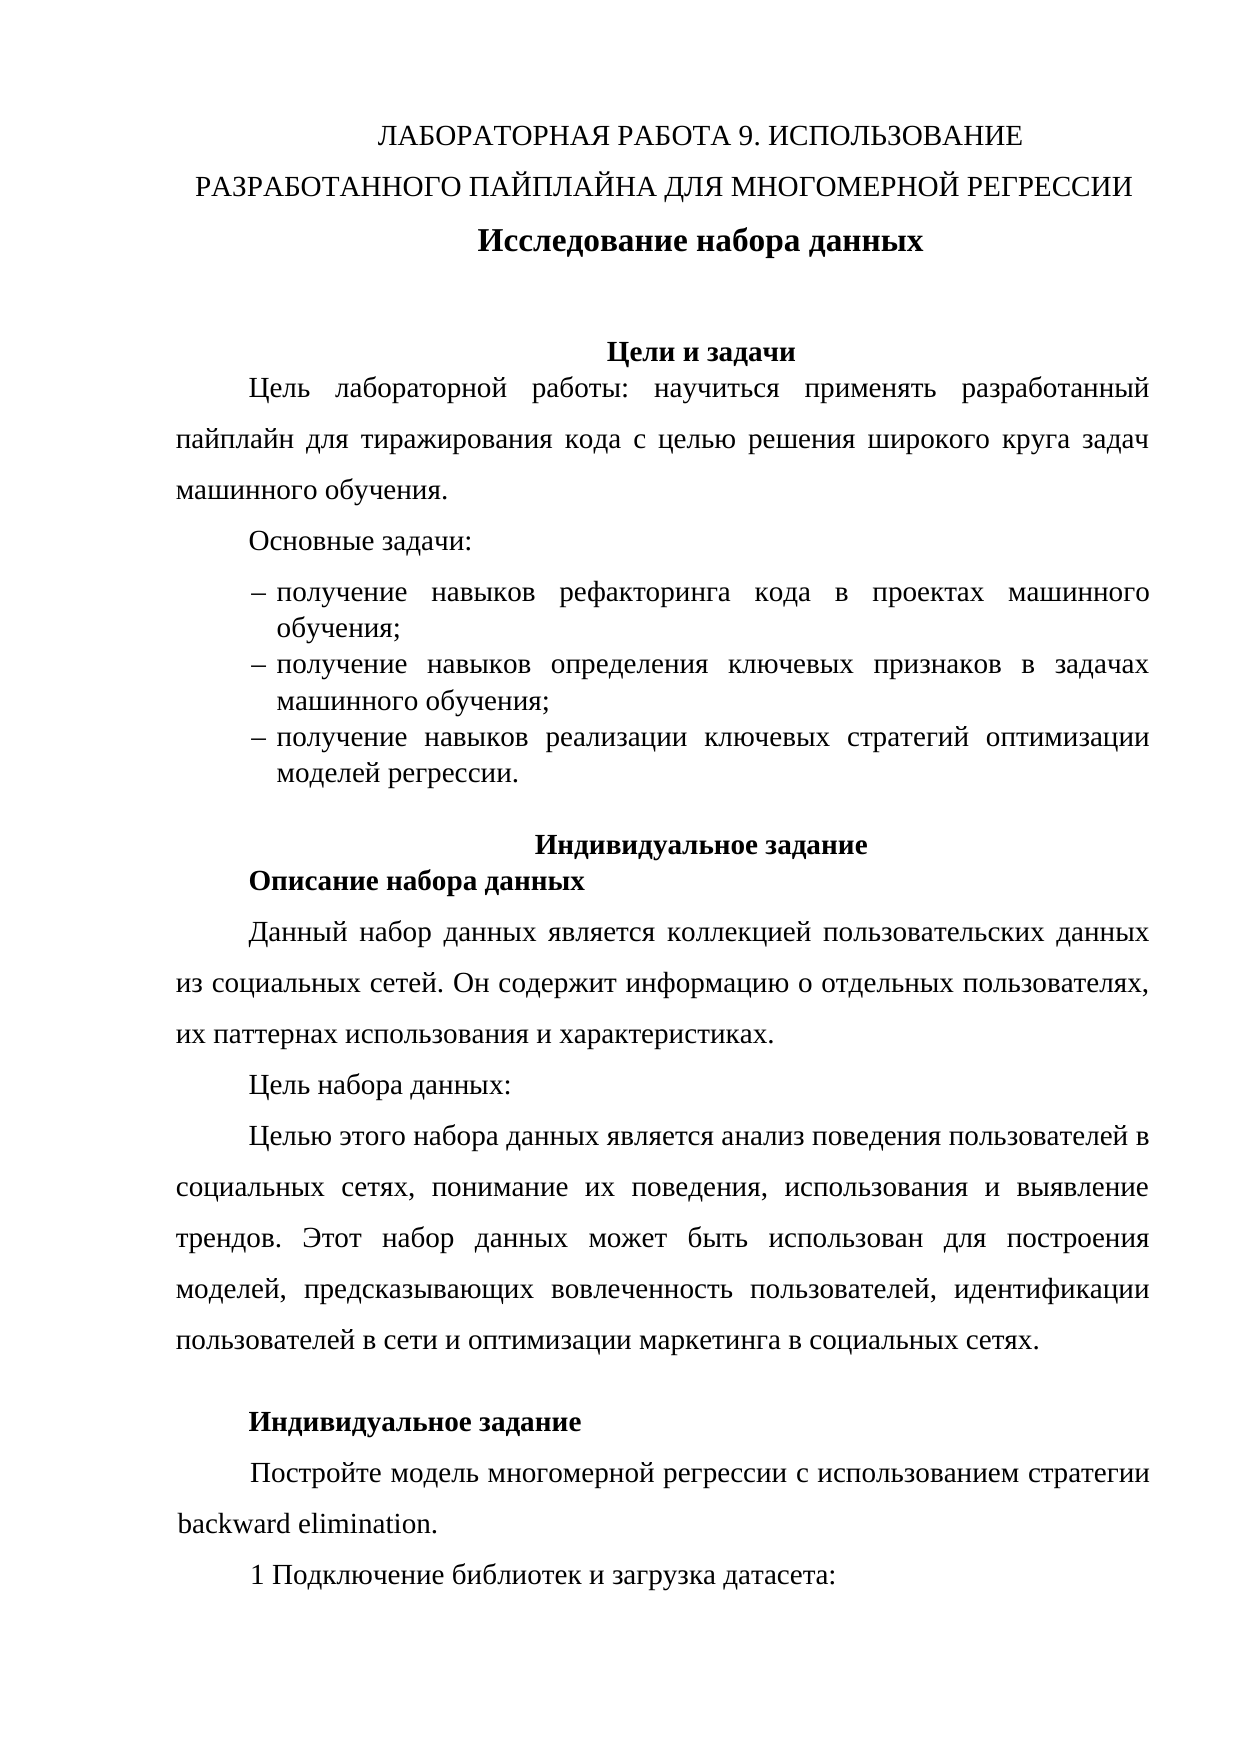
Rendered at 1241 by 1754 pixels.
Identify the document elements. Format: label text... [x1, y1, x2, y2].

list получение навыков рефакторинга кода в проектах машинного обучения; [251, 574, 1150, 644]
text Целью этого набора данных является анализ поведения пользователей в социальных сетях, понимание их поведения, использования и выявление трендов. Этот набор данных может быть использован для построения моделей, предсказывающих вовлеченность пользователей, идентификации пользователей в сети и оптимизации маркетинга в социальных сетях. [176, 1118, 1150, 1356]
text Цели и задачи [251, 334, 1151, 368]
text Основные задачи: [176, 523, 1150, 557]
text Постройте модель многомерной регрессии с использованием стратегии backward elimination. [177, 1455, 1151, 1539]
list получение навыков определения ключевых признаков в задачах машинного обучения; [251, 647, 1150, 716]
list получение навыков реализации ключевых стратегий оптимизации моделей регрессии. [251, 719, 1150, 789]
text Индивидуальное задание [251, 827, 1151, 861]
text Исследование набора данных [177, 221, 1151, 259]
text Индивидуальное задание [176, 1404, 1150, 1437]
text Данный набор данных является коллекцией пользовательских данных из социальных сетей. Он содержит информацию о отдельных пользователях, их паттернах использования и характеристиках. [176, 914, 1150, 1050]
text 1 Подключение библиотек и загрузка датасета: [177, 1557, 1151, 1591]
text Цель набора данных: [176, 1067, 1150, 1101]
text Описание набора данных [176, 863, 1150, 897]
text ЛАБОРАТОРНАЯ РАБОТА 9. ИСПОЛЬЗОВАНИЕ РАЗРАБОТАННОГО ПАЙПЛАЙНА ДЛЯ МНОГОМЕРНОЙ РЕГРЕССИИ [177, 118, 1151, 203]
text Цель лабораторной работы: научиться применять разработанный пайплайн для тиражирования кода с целью решения широкого круга задач машинного обучения. [176, 371, 1150, 506]
